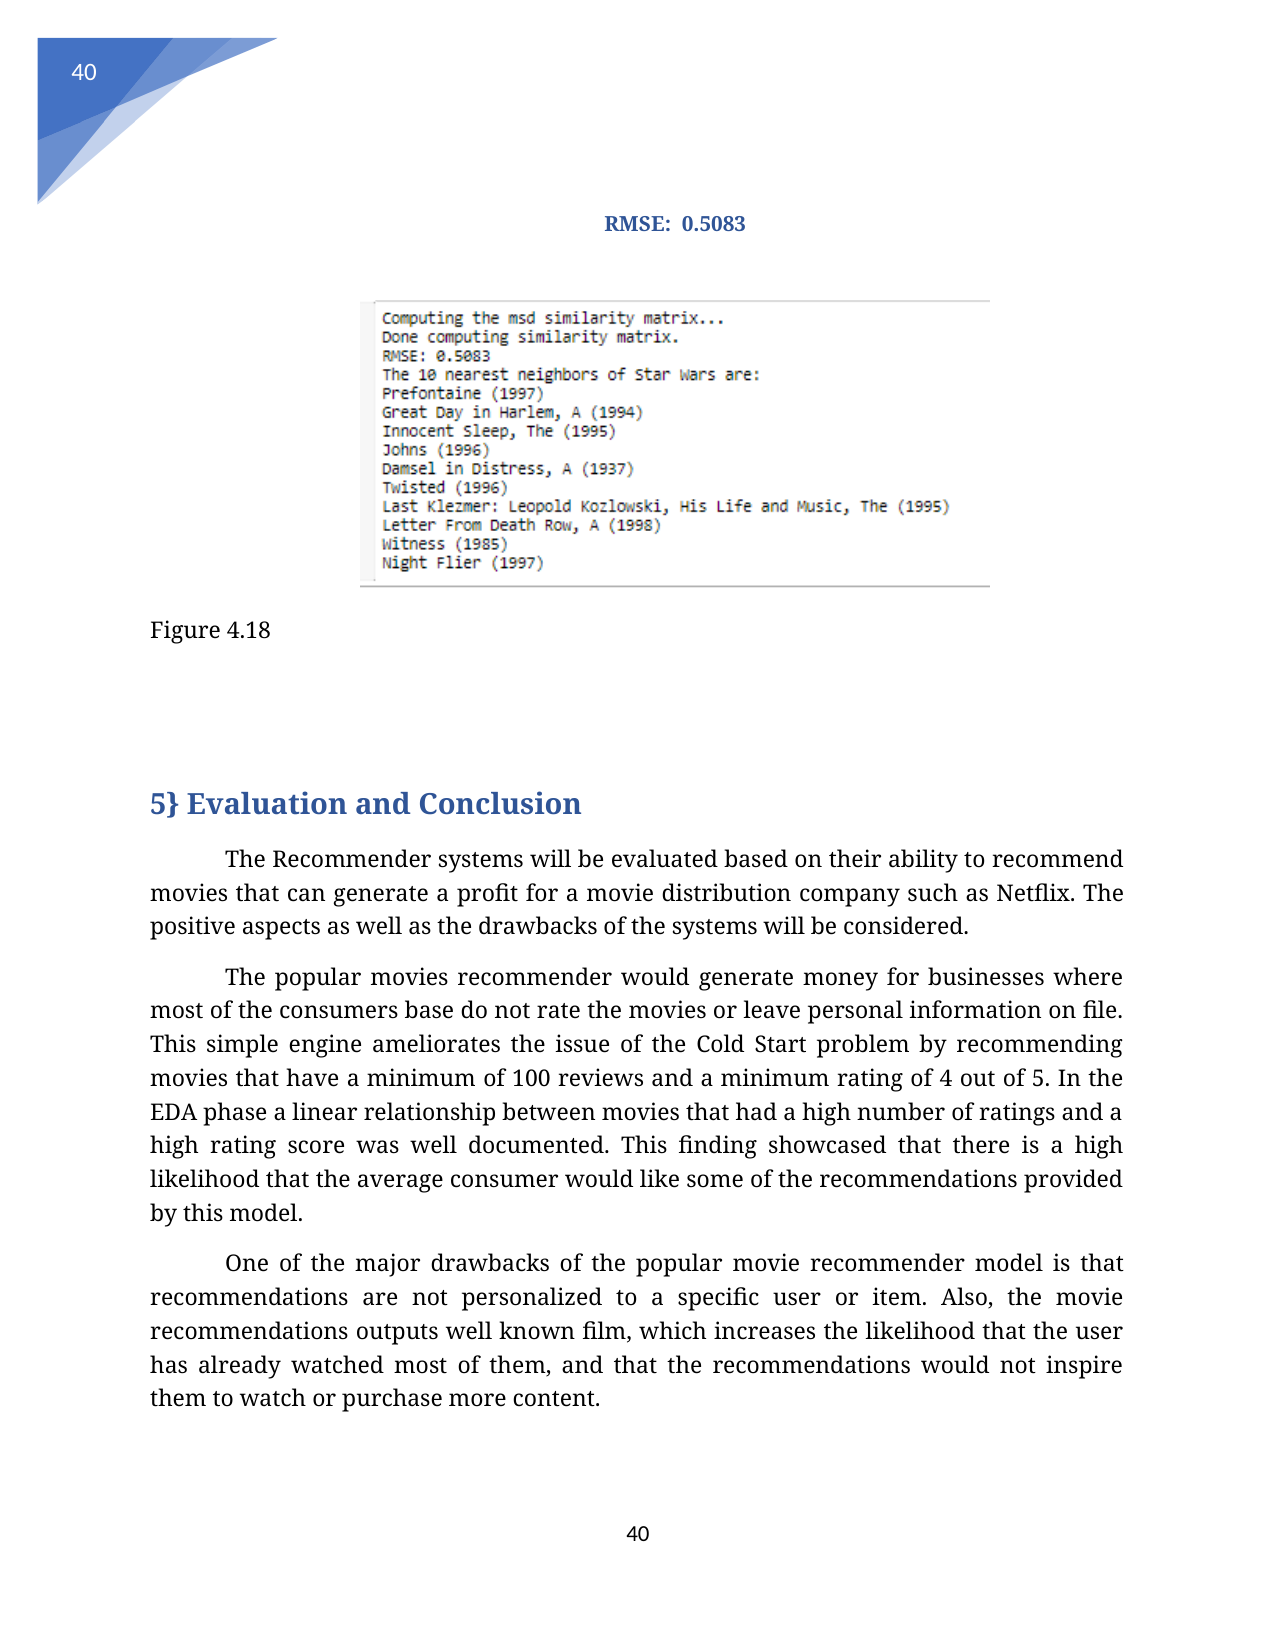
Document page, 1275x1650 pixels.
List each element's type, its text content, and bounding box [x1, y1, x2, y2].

picture [360, 300, 990, 589]
text The popular movies recommender would generate money for businesses where most of the consumers base do not rate the movies or leave personal information on file. This simple engine ameliorates the issue of the Cold Start problem by recommending movies that have a minimum of 100 reviews and a minimum rating of 4 out of 5. In the EDA phase a linear relationship between movies that had a high number of ratings and a high rating score was well documented. This finding showcased that there is a high likelihood that the average consumer would like some of the recommendations provided by this model. [150, 961, 1125, 1228]
list RMSE: 0.5083 [225, 209, 1125, 237]
text The Recommender systems will be evaluated based on their ability to recommend movies that can generate a profit for a movie distribution company such as Netflix. The positive aspects as well as the drawbacks of the systems will be considered. [150, 843, 1125, 942]
text One of the major drawbacks of the popular movie recommender model is that recommendations are not personalized to a specific user or item. Also, the movie recommendations outputs well known film, which increases the likelihood that the user has already watched most of them, and that the recommendations would not inspire them to watch or purchase more content. [150, 1247, 1125, 1414]
text Figure 4.18 [150, 614, 1125, 645]
text 5} Evaluation and Conclusion [150, 783, 1125, 823]
picture [37, 37, 279, 206]
